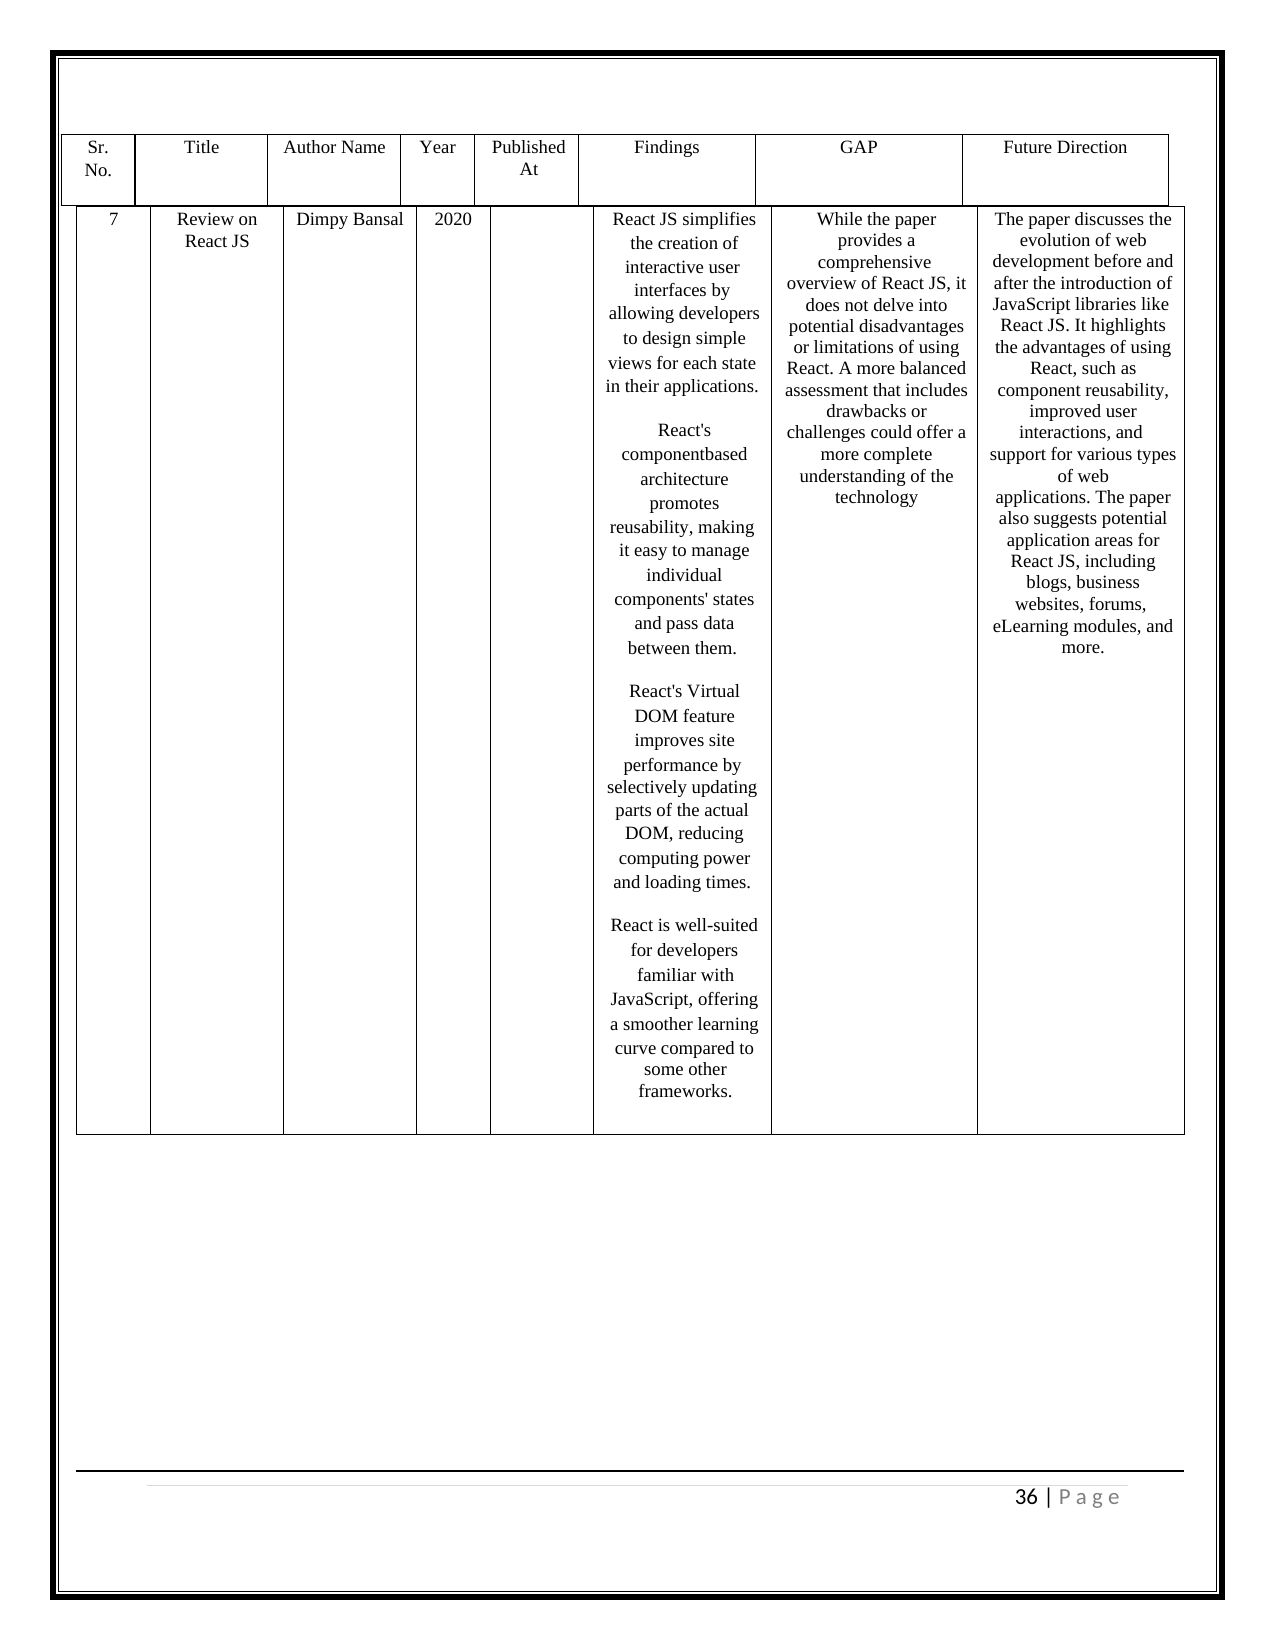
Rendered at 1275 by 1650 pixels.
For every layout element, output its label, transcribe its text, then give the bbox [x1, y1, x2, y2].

table_cell [491, 207, 593, 1133]
table_cell The paper discusses the evolution of web development before and after the introduction of JavaScript libraries like React JS. It highlights the advantages of using React, such as component reusability, improved user interactions, and support for various types of web applications. The paper also suggests potential application areas for React JS, including blogs, business websites, forums, eLearning modules, and more. [978, 207, 1184, 1133]
table_cell Dimpy Bansal [284, 207, 416, 1133]
table_cell 7 [77, 207, 150, 1133]
table_cell 2020 [417, 207, 490, 1133]
table_cell While the paper provides a comprehensive overview of React JS, it does not delve into potential disadvantages or limitations of using React. A more balanced assessment that includes drawbacks or challenges could offer a more complete understanding of the technology [772, 207, 977, 1133]
table_cell React JS simplifies the creation of interactive user interfaces by allowing developers to design simple views for each state in their applications. React's componentbased architecture promotes reusability, making it easy to manage individual components' states and pass data between them. React's Virtual DOM feature improves site performance by selectively updating parts of the actual DOM, reducing computing power and loading times. React is well-suited for developers familiar with JavaScript, offering a smoother learning curve compared to some other frameworks. [594, 207, 771, 1133]
table_cell Review on React JS [151, 207, 283, 1133]
